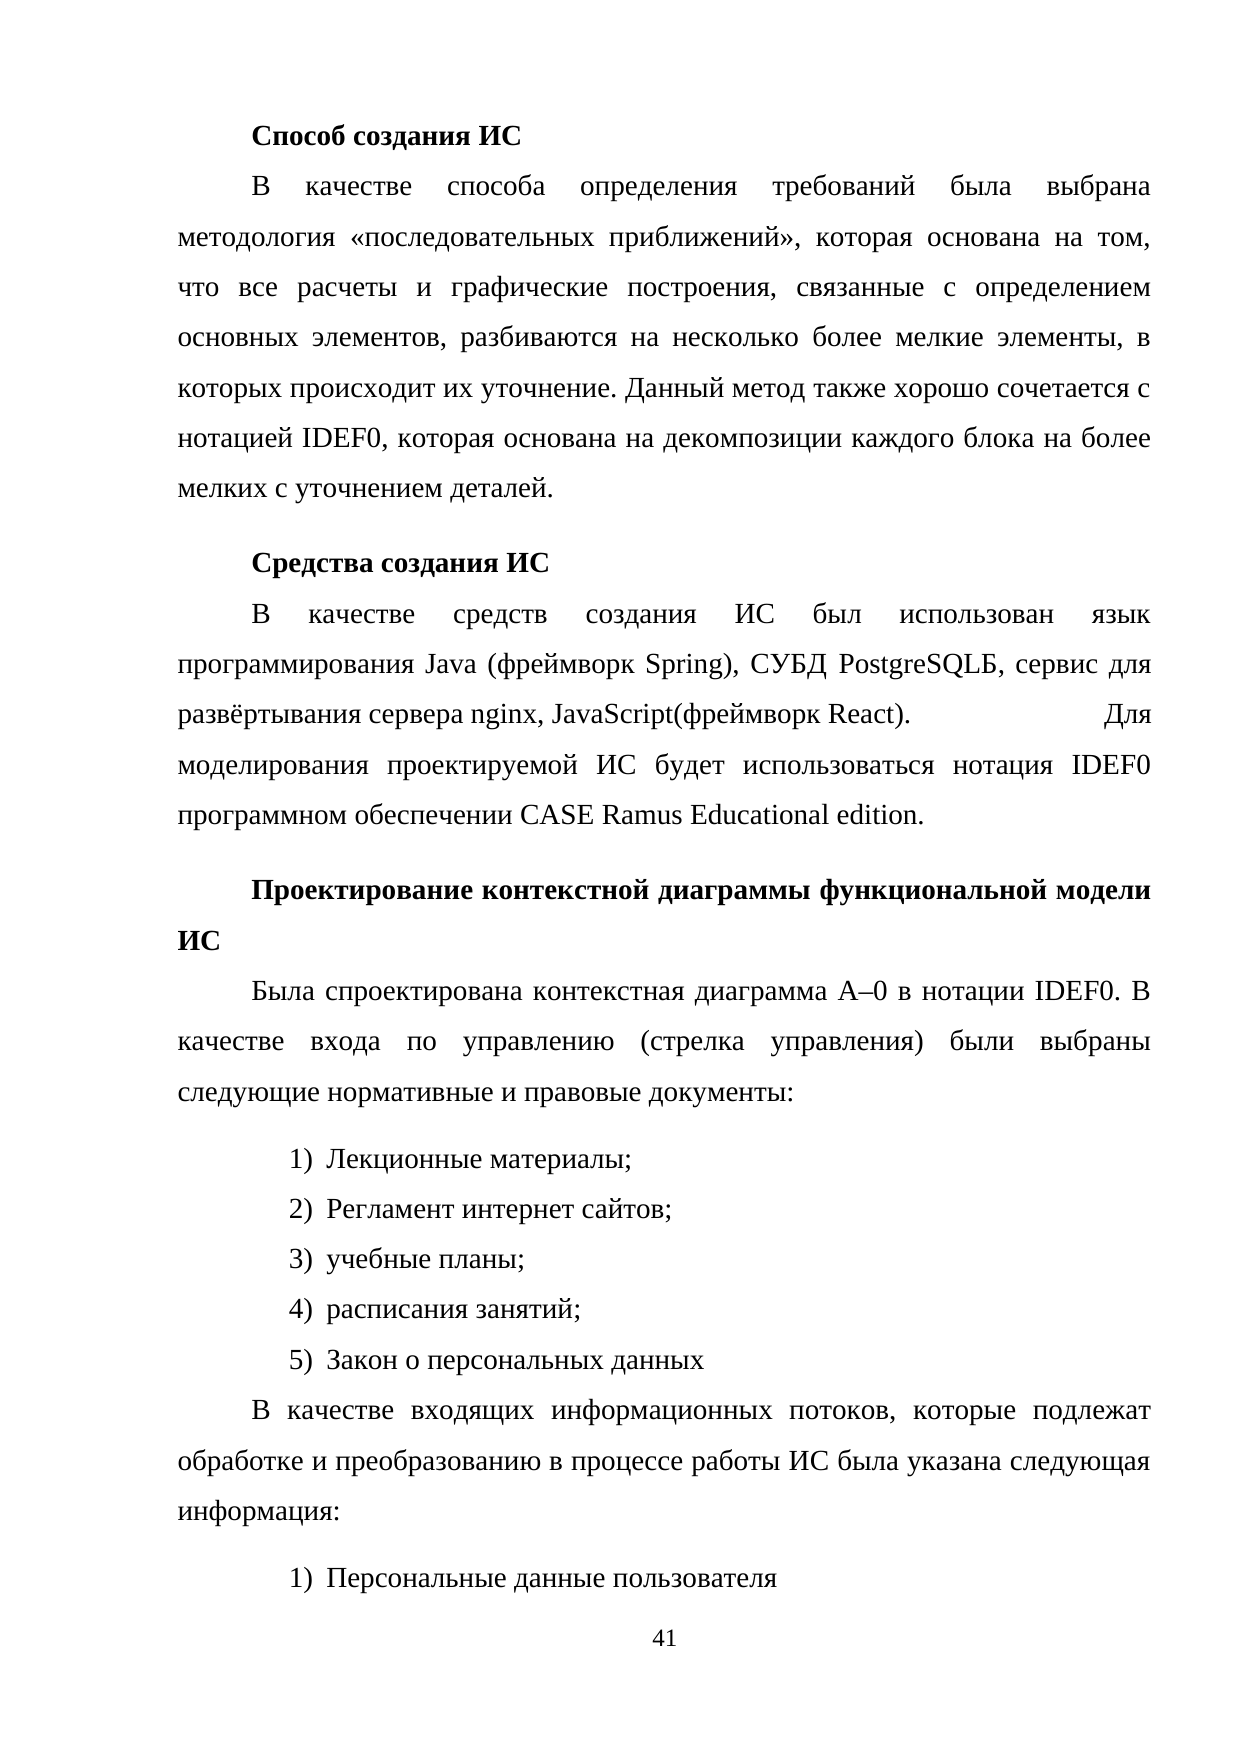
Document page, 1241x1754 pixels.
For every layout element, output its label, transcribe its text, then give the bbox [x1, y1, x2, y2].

text Была спроектирована контекстная диаграмма A–0 в нотации IDEF0. В качестве входа по управлению (стрелка управления) были выбраны следующие нормативные и правовые документы: [177, 973, 1152, 1107]
text Средства создания ИС [177, 546, 1152, 579]
list Лекционные материалы; [288, 1141, 1152, 1174]
text Способ создания ИС [177, 118, 1152, 152]
list Персональные данные пользователя [288, 1560, 1152, 1593]
text В качестве способа определения требований была выбрана методология «последовательных приближений», которая основана на том, что все расчеты и графические построения, связанные с определением основных элементов, разбиваются на несколько более мелкие элементы, в которых происходит их уточнение. Данный метод также хорошо сочетается с нотацией IDEF0, которая основана на декомпозиции каждого блока на более мелких с уточнением деталей. [177, 168, 1152, 504]
text Проектирование контекстной диаграммы функциональной модели ИС [177, 872, 1152, 956]
list расписания занятий; [288, 1292, 1152, 1325]
text В качестве средств создания ИС был использован язык программирования Java (фреймворк Spring), СУБД PostgreSQLБ, сервис для развёртывания сервера nginx, JavaScript(фреймворк React). Для моделирования проектируемой ИС будет использоваться нотация IDEF0 программном обеспечении CASE Ramus Educational edition. [177, 596, 1152, 831]
list Регламент интернет сайтов; [288, 1191, 1152, 1224]
list Закон о персональных данных [288, 1342, 1152, 1376]
list учебные планы; [288, 1241, 1152, 1275]
text В качестве входящих информационных потоков, которые подлежат обработке и преобразованию в процессе работы ИС была указана следующая информация: [177, 1392, 1152, 1526]
